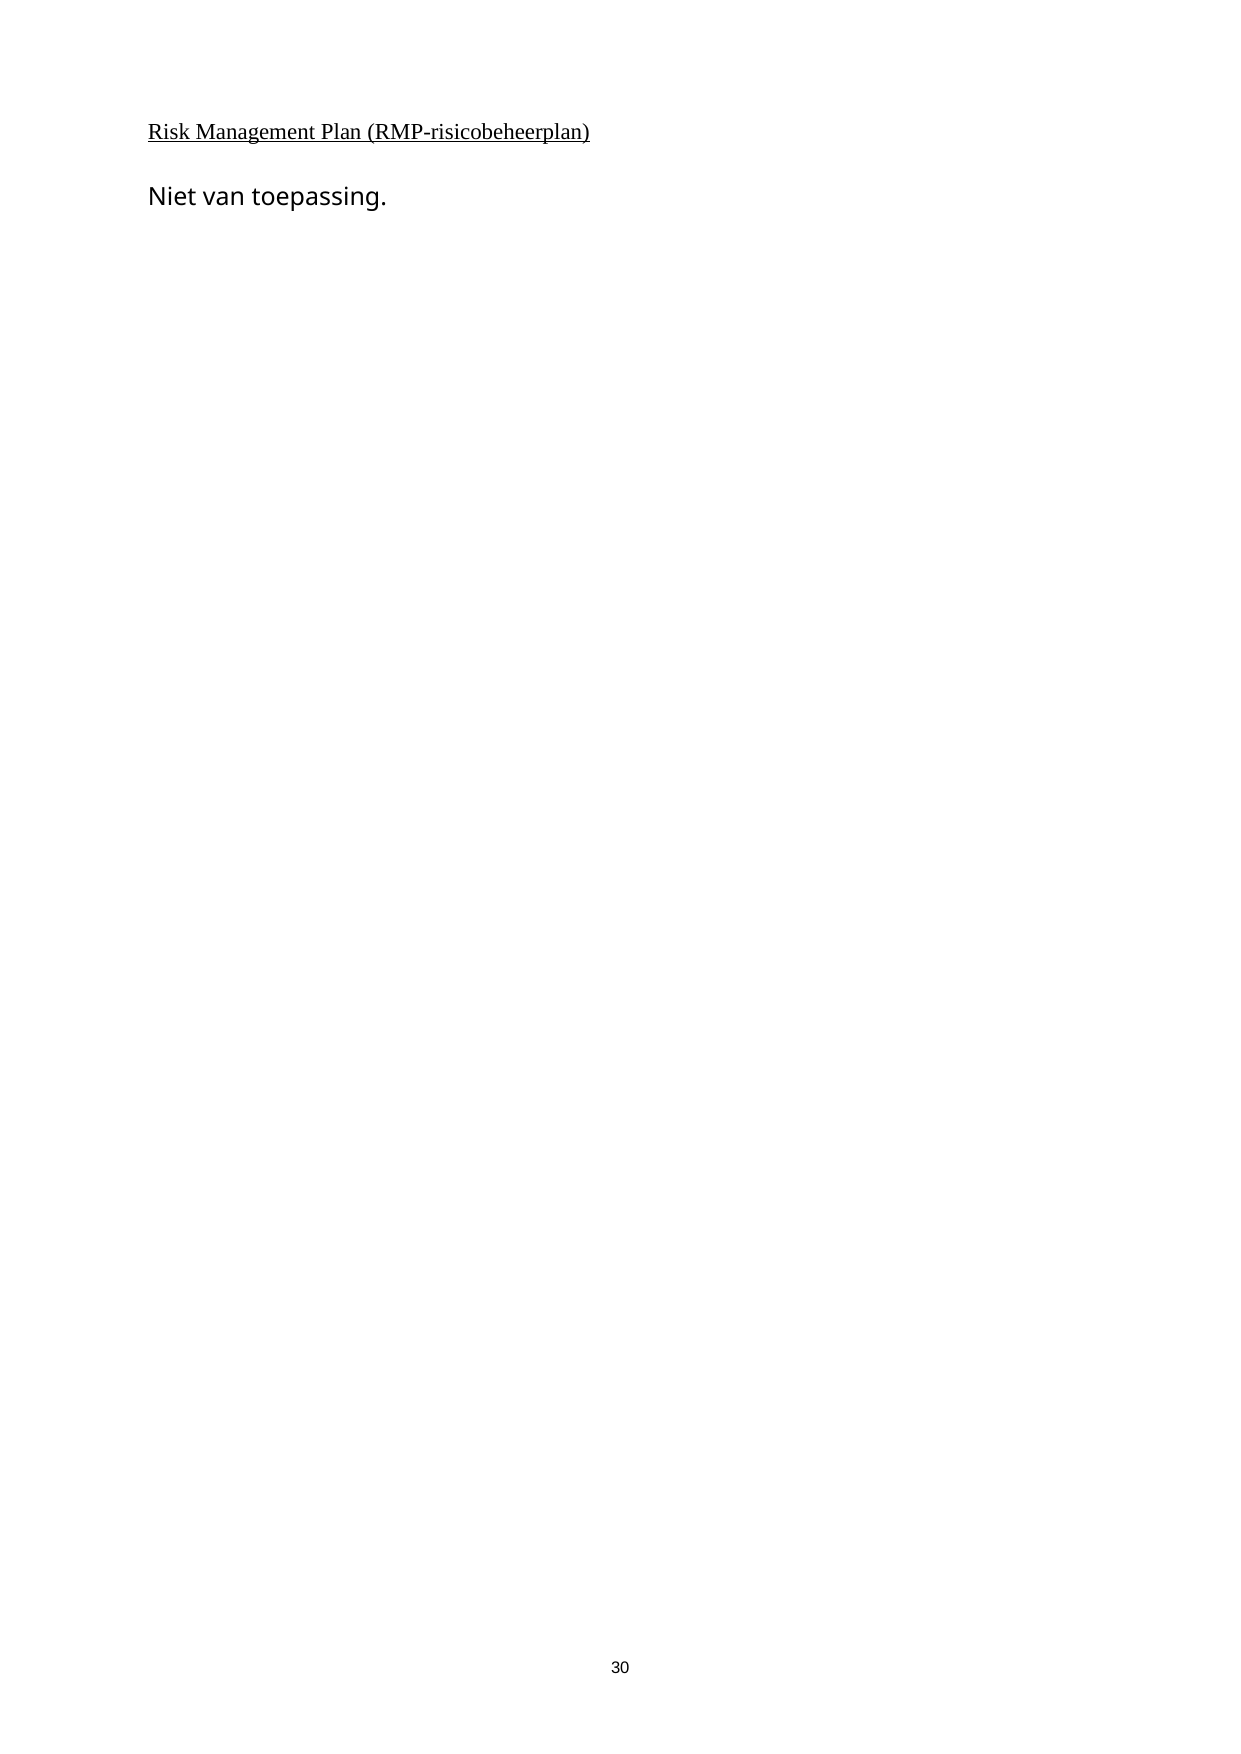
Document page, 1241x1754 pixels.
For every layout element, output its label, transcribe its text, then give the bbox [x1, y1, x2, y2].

text Niet van toepassing. [148, 178, 1093, 213]
text Risk Management Plan (RMP-risicobeheerplan) [148, 118, 1093, 144]
